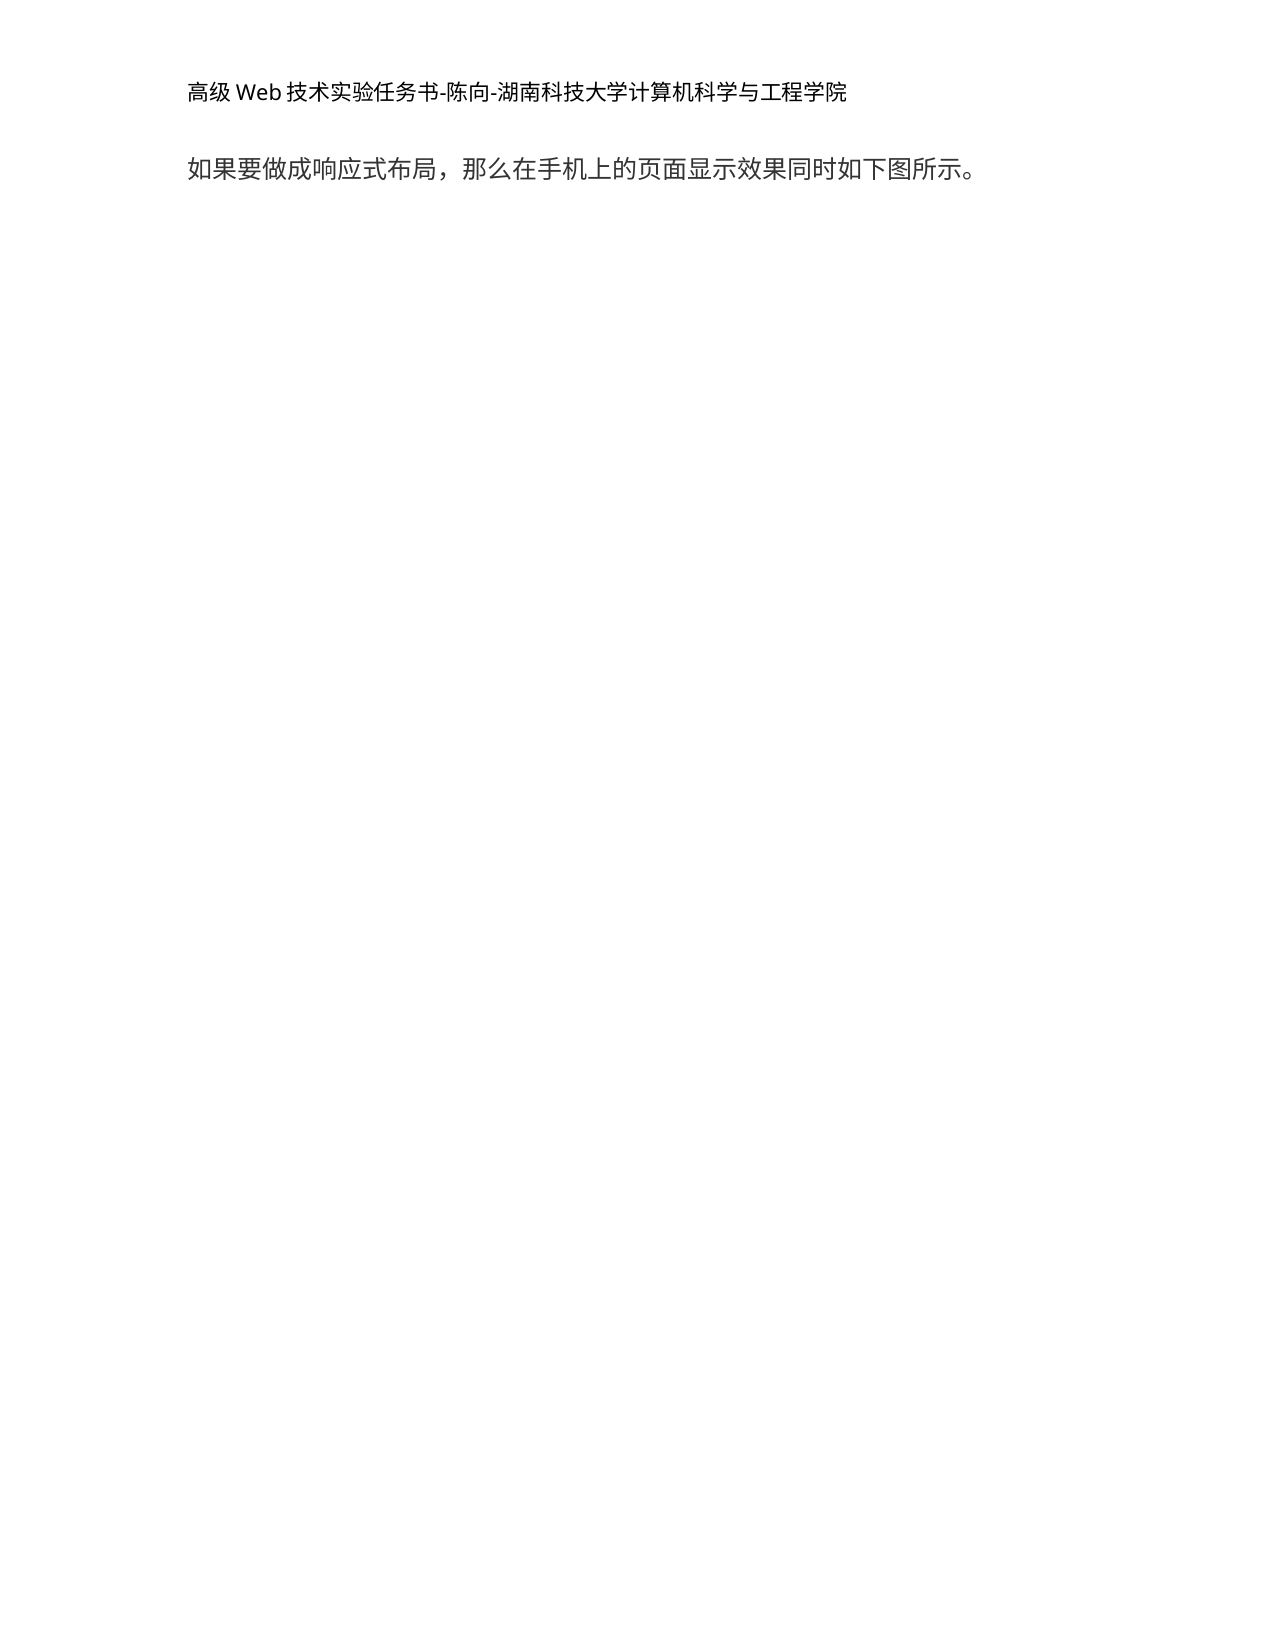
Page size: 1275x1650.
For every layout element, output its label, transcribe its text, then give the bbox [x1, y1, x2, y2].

text 如果要做成响应式布局，那么在手机上的页面显示效果同时如下图所示。 [187, 150, 1087, 186]
